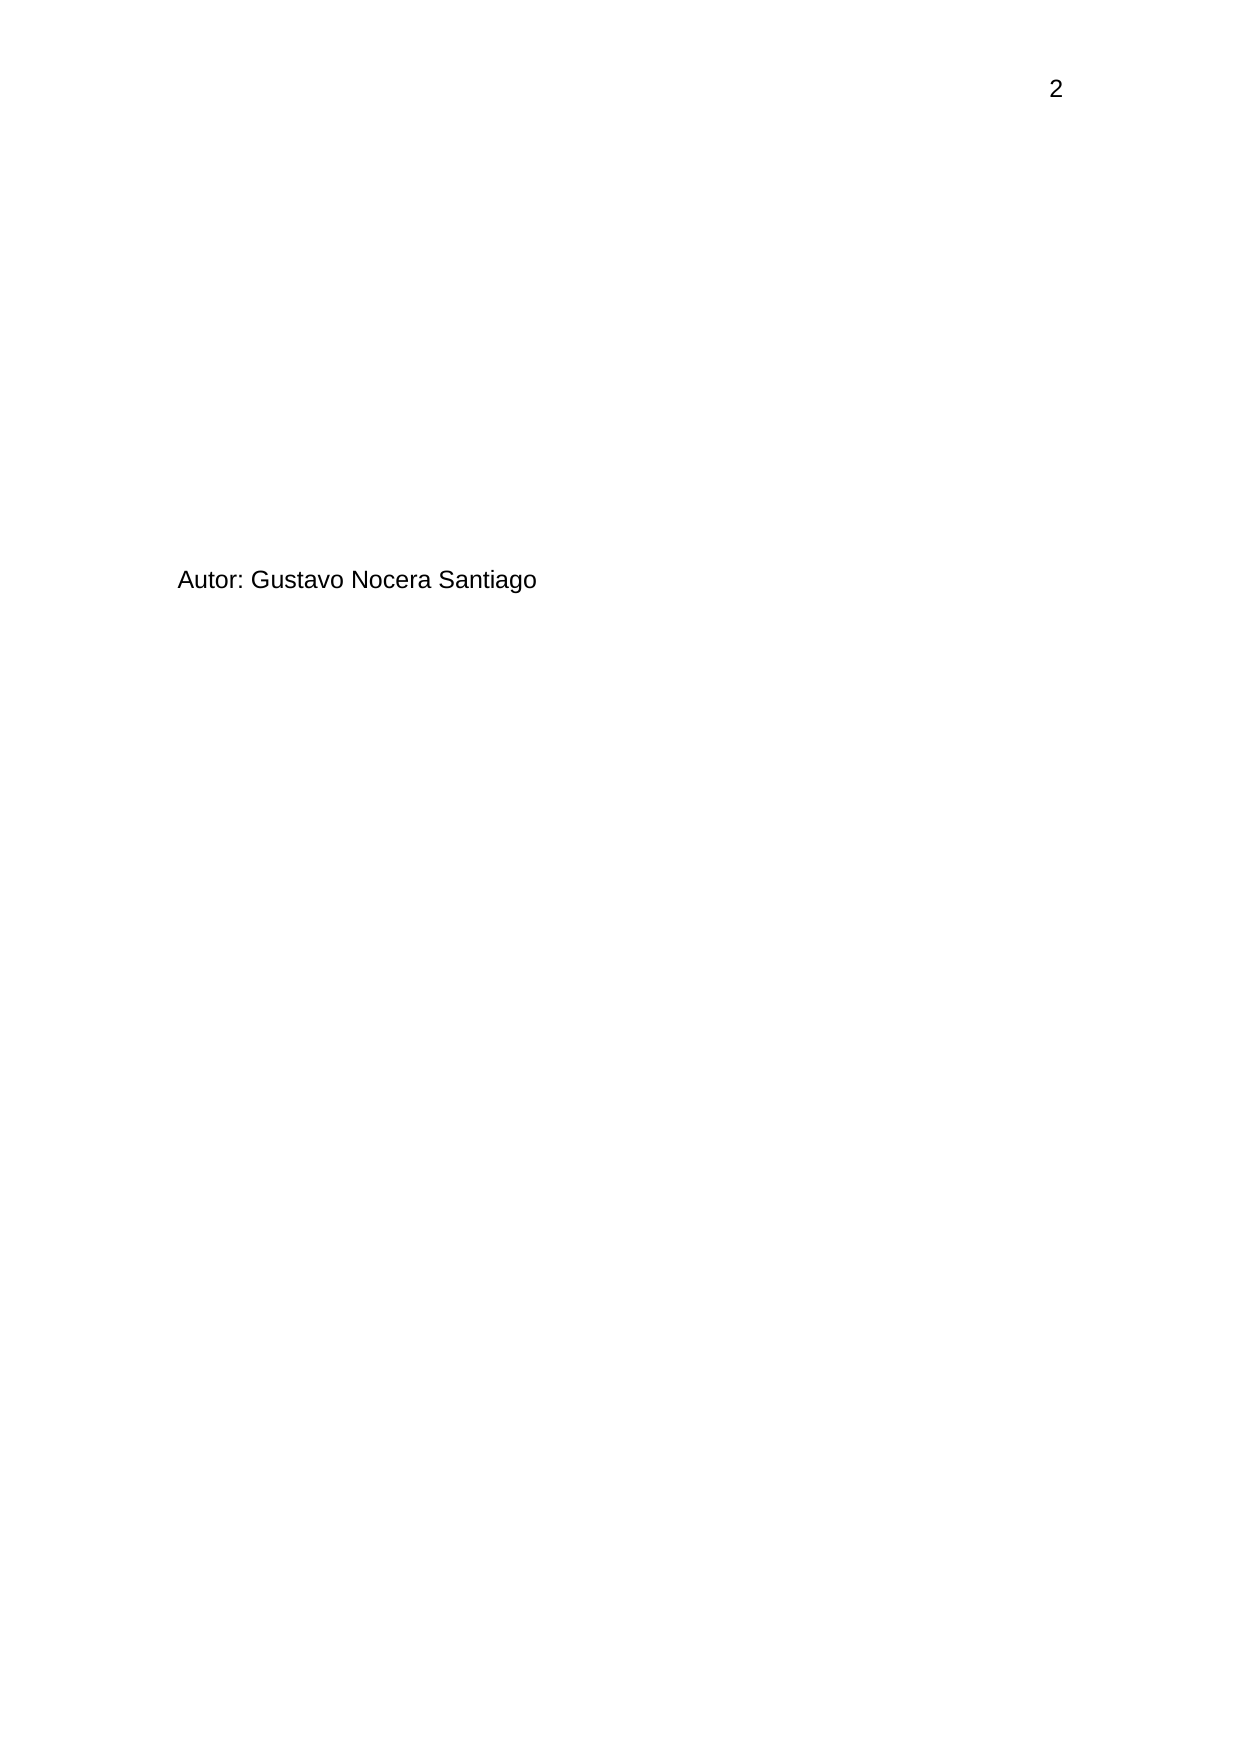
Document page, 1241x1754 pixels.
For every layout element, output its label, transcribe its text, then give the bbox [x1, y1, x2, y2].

text Autor: Gustavo Nocera Santiago [177, 565, 1063, 593]
